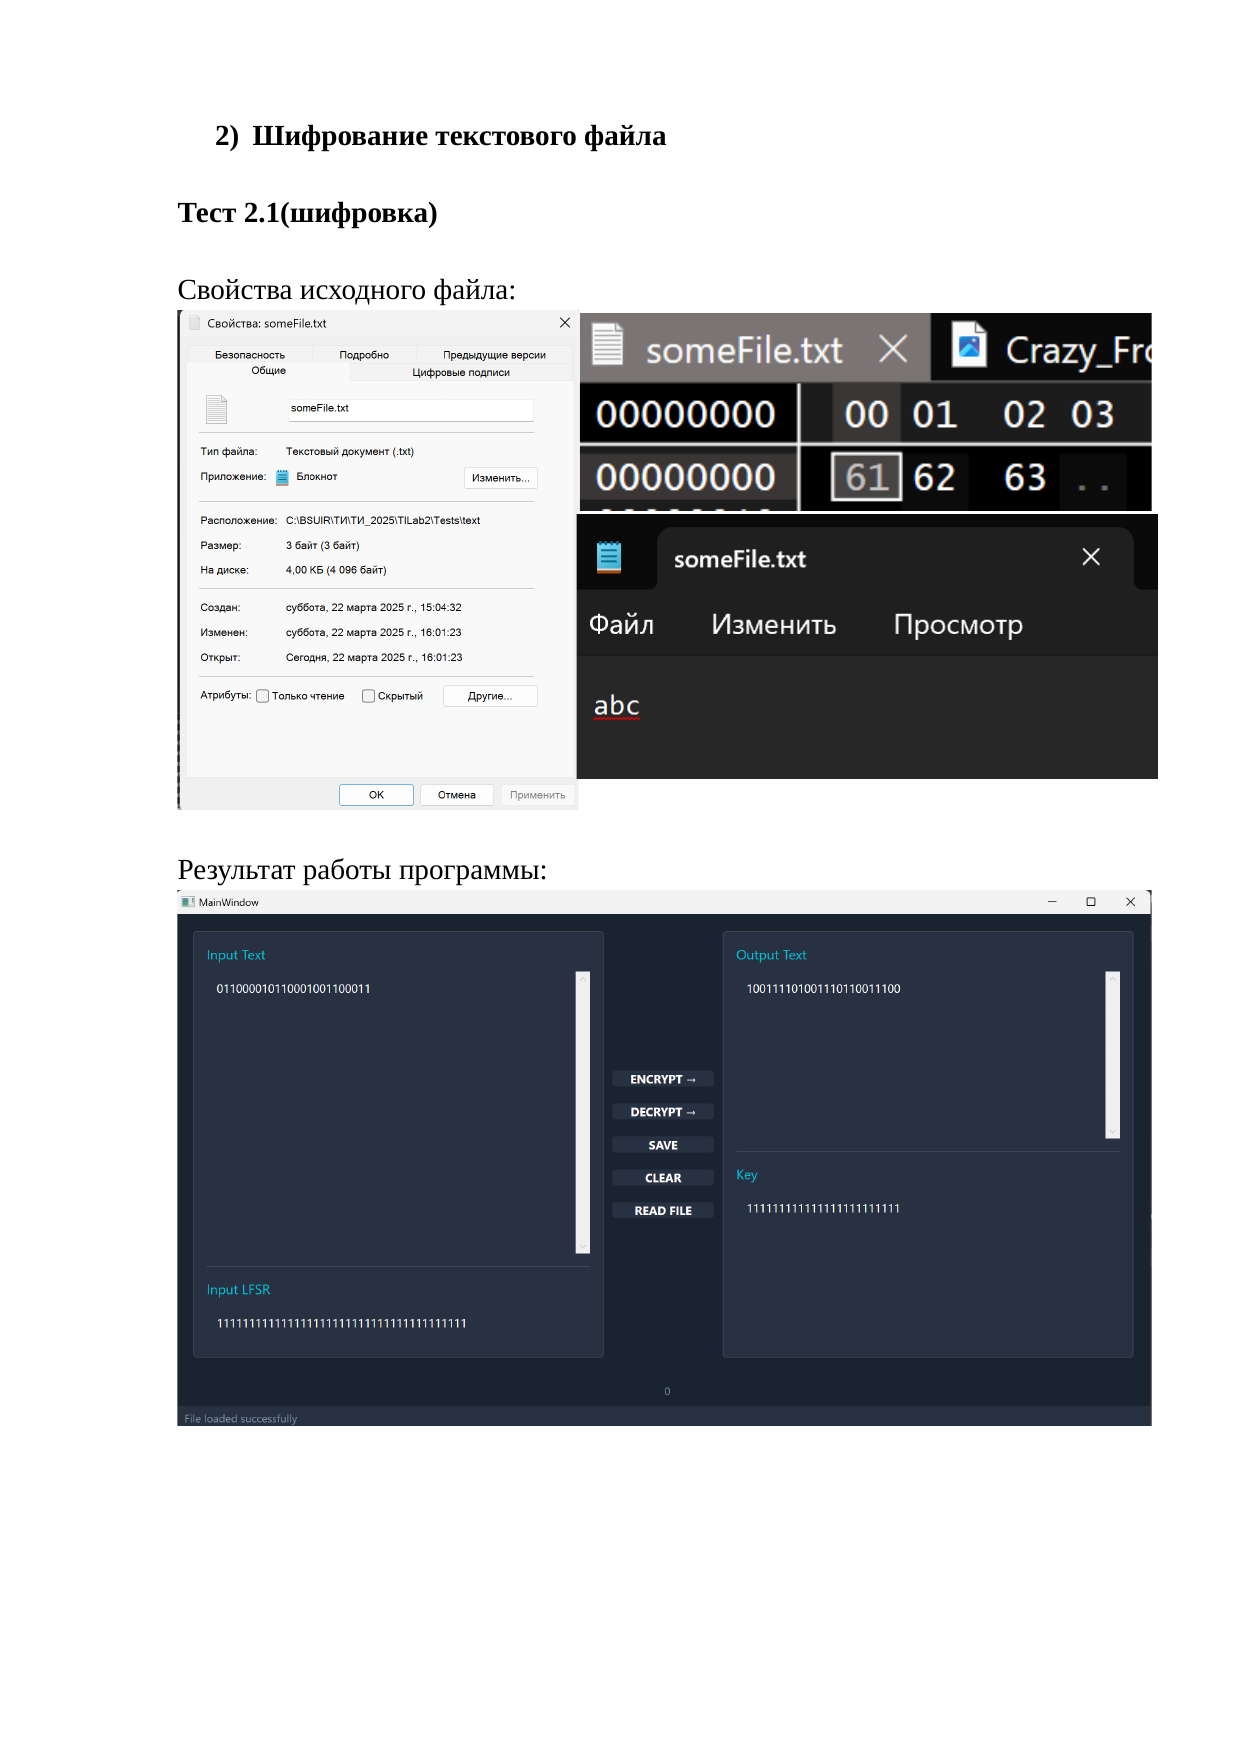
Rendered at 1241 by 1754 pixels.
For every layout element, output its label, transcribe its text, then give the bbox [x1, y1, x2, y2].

text Свойства исходного файла: [177, 272, 1152, 306]
list Шифрование текстового файла [215, 118, 1152, 152]
picture [177, 890, 1152, 1426]
text Тест 2.1(шифровка) [177, 195, 1152, 229]
text Результат работы программы: [177, 852, 1152, 886]
picture [177, 310, 1158, 810]
